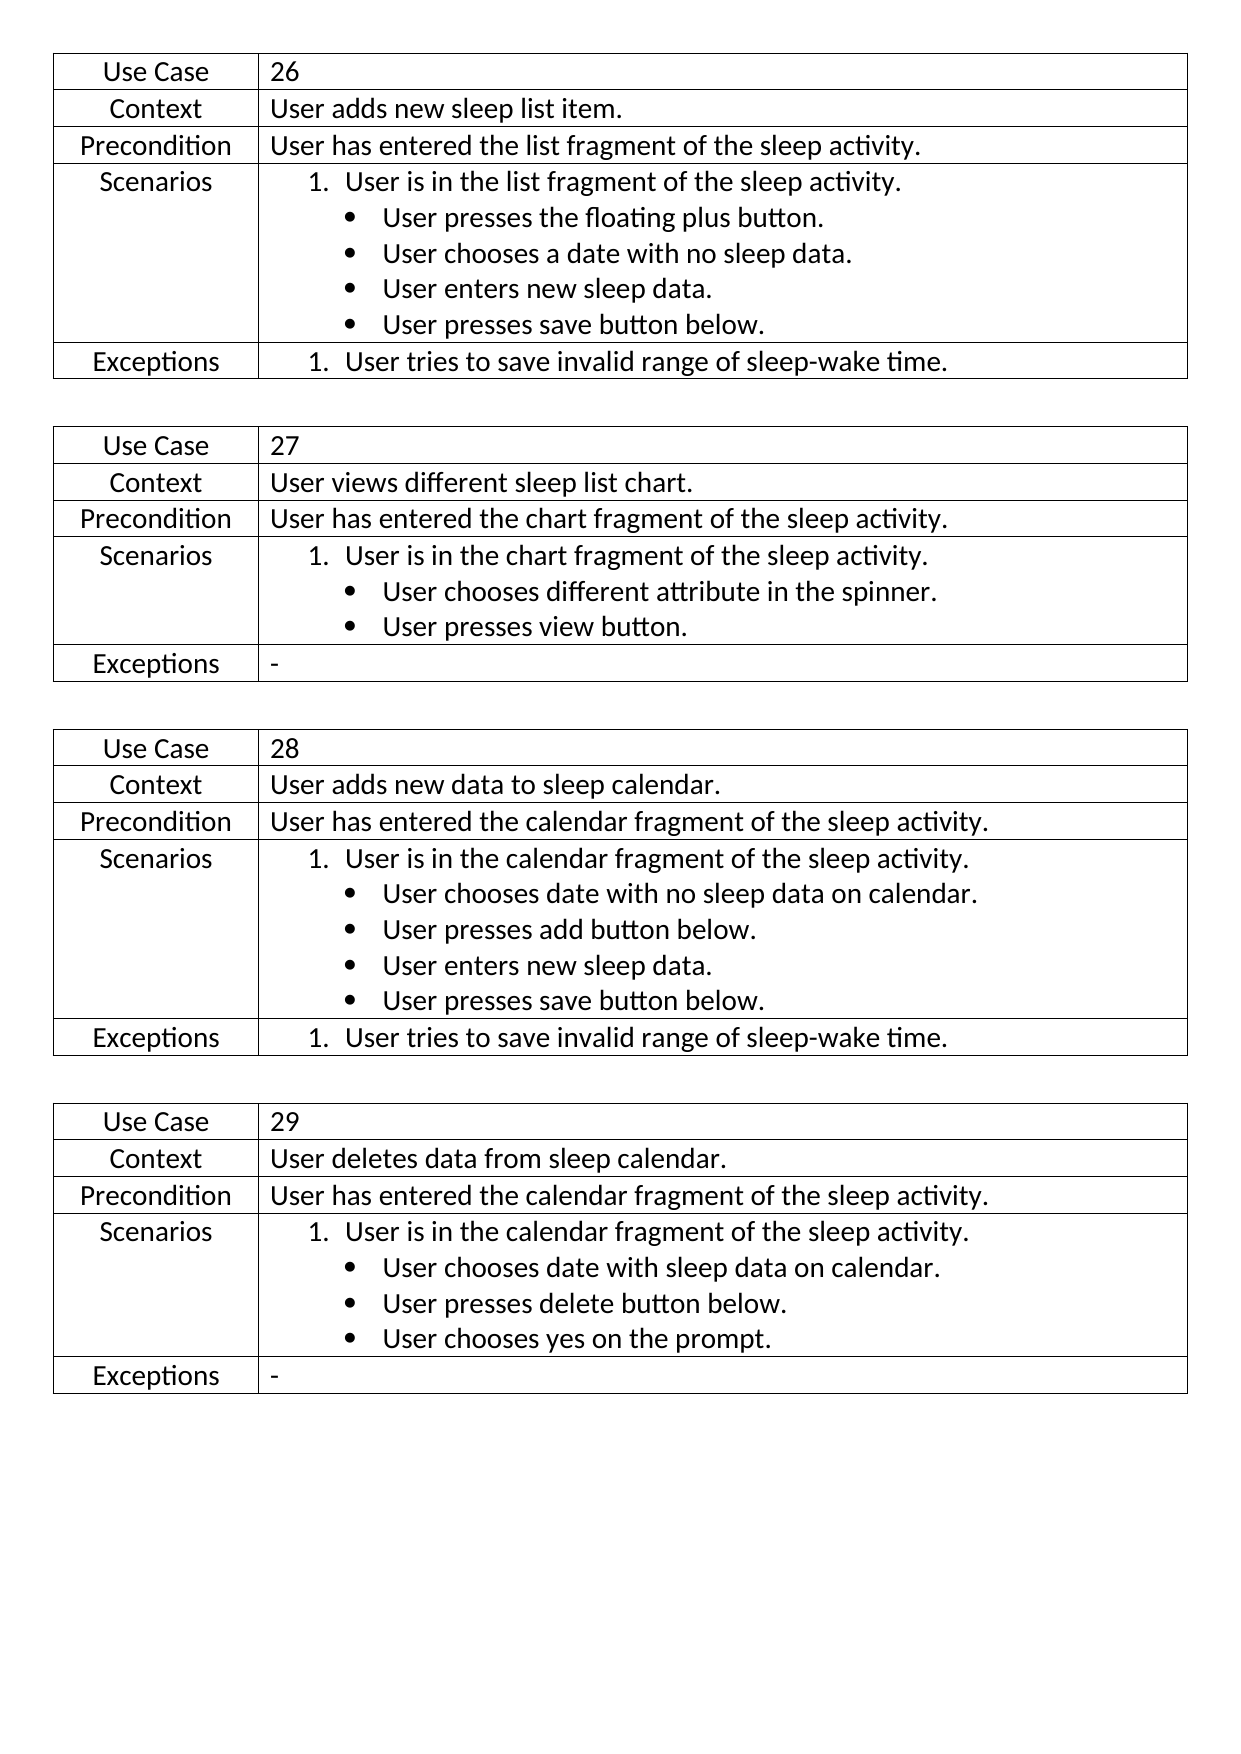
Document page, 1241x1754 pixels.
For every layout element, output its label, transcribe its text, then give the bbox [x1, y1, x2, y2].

table_cell User deletes data from sleep calendar. [259, 1140, 1187, 1176]
table_cell User is in the list fragment of the sleep activity. User presses the floating plus button. User chooses a date with no sleep data. User enters new sleep data. User presses save button below. [259, 164, 1187, 342]
table_cell - [259, 645, 1187, 681]
table_cell Precondition [54, 127, 258, 162]
table_cell User has entered the calendar fragment of the sleep activity. [259, 1177, 1187, 1212]
table_header 29 [259, 1104, 1187, 1139]
table_cell User has entered the calendar fragment of the sleep activity. [259, 803, 1187, 839]
table_cell User is in the chart fragment of the sleep activity. User chooses different attribute in the spinner. User presses view button. [259, 537, 1187, 644]
table_cell Scenarios [54, 537, 258, 644]
table_cell Scenarios [54, 164, 258, 342]
table_cell Context [54, 766, 258, 802]
table_cell - [259, 1357, 1187, 1393]
table_cell User tries to save invalid range of sleep-wake time. [259, 343, 1187, 378]
table_cell Exceptions [54, 343, 258, 378]
table_cell Context [54, 90, 258, 126]
table_cell User is in the calendar fragment of the sleep activity. User chooses date with sleep data on calendar. User presses delete button below. User chooses yes on the prompt. [259, 1214, 1187, 1356]
table_cell User has entered the list fragment of the sleep activity. [259, 127, 1187, 162]
table_cell User tries to save invalid range of sleep-wake time. [259, 1019, 1187, 1054]
table_cell User has entered the chart fragment of the sleep activity. [259, 501, 1187, 536]
table_cell Precondition [54, 803, 258, 839]
table_header 26 [259, 54, 1187, 89]
table_header 27 [259, 427, 1187, 463]
table_cell Context [54, 1140, 258, 1176]
table_cell Precondition [54, 1177, 258, 1212]
table_cell Exceptions [54, 1357, 258, 1393]
table_cell Scenarios [54, 840, 258, 1018]
table_cell Scenarios [54, 1214, 258, 1356]
table_header Use Case [54, 1104, 258, 1139]
table_cell Context [54, 464, 258, 499]
table_cell Exceptions [54, 645, 258, 681]
table_header 28 [259, 730, 1187, 765]
table_cell Exceptions [54, 1019, 258, 1054]
table_cell Precondition [54, 501, 258, 536]
table_cell User adds new data to sleep calendar. [259, 766, 1187, 802]
table_cell User views different sleep list chart. [259, 464, 1187, 499]
table_header Use Case [54, 730, 258, 765]
table_header Use Case [54, 54, 258, 89]
table_cell User adds new sleep list item. [259, 90, 1187, 126]
table_cell User is in the calendar fragment of the sleep activity. User chooses date with no sleep data on calendar. User presses add button below. User enters new sleep data. User presses save button below. [259, 840, 1187, 1018]
table_header Use Case [54, 427, 258, 463]
